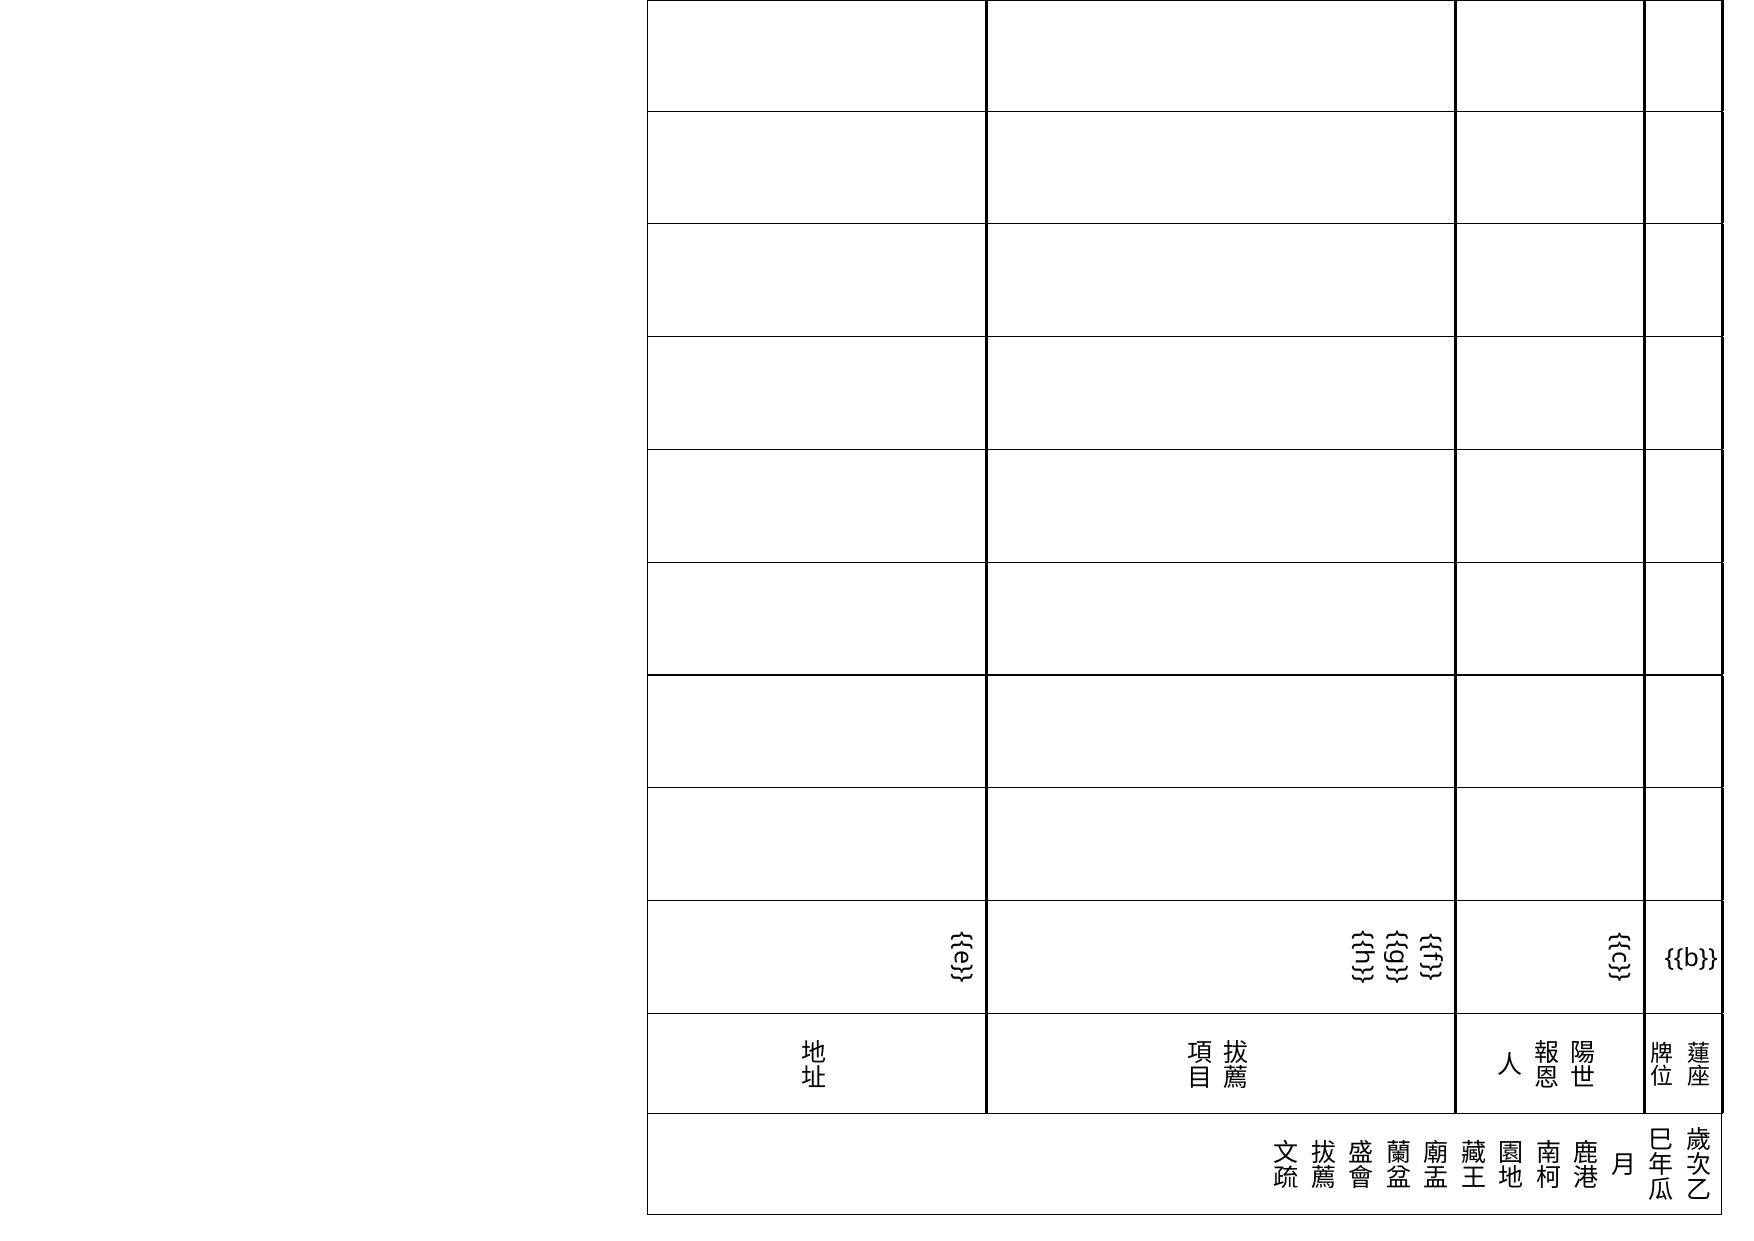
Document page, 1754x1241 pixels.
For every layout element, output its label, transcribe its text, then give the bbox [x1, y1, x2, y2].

table_cell [648, 788, 985, 900]
table_cell 地址 [648, 1014, 985, 1113]
table_header [1646, 563, 1721, 674]
table_header [1646, 788, 1721, 900]
table_cell {{f}} {{g}} {{h}} [988, 901, 1454, 1013]
table_cell [648, 563, 985, 674]
table_cell [1457, 563, 1643, 674]
table_cell [1457, 450, 1643, 562]
table_cell [988, 450, 1454, 562]
table_header {{b}} [1646, 901, 1721, 1013]
table_cell [988, 1, 1454, 111]
table_cell [988, 676, 1454, 787]
table_header 蓮座 牌位 [1646, 1014, 1721, 1113]
table_header [1646, 337, 1721, 449]
table_cell [1457, 1, 1643, 111]
table_cell [988, 337, 1454, 449]
table_cell [1457, 112, 1643, 223]
table_cell [988, 788, 1454, 900]
table_cell {{c}} [1457, 901, 1643, 1013]
table_cell [648, 676, 985, 787]
table_cell 陽世 報恩人 [1457, 1014, 1643, 1113]
table_cell [1457, 676, 1643, 787]
table_cell [1457, 788, 1643, 900]
table_cell [648, 337, 985, 449]
table_cell [648, 450, 985, 562]
table_header [1646, 1, 1721, 111]
table_header [1646, 224, 1721, 336]
table_cell {{e}} [648, 901, 985, 1013]
table_cell [988, 563, 1454, 674]
table_header [1646, 450, 1721, 562]
table_cell [648, 1, 985, 111]
table_cell [988, 112, 1454, 223]
table_header [1646, 112, 1721, 223]
table_header 歲次乙巳年瓜月 鹿港南柯園地藏王廟盂蘭盆盛會拔薦文疏 [648, 1114, 1721, 1214]
table_cell [648, 112, 985, 223]
table_cell [648, 224, 985, 336]
table_cell [1457, 337, 1643, 449]
table_cell 拔薦 項目 [988, 1014, 1454, 1113]
table_cell [988, 224, 1454, 336]
table_header [1646, 676, 1721, 787]
table_cell [1457, 224, 1643, 336]
